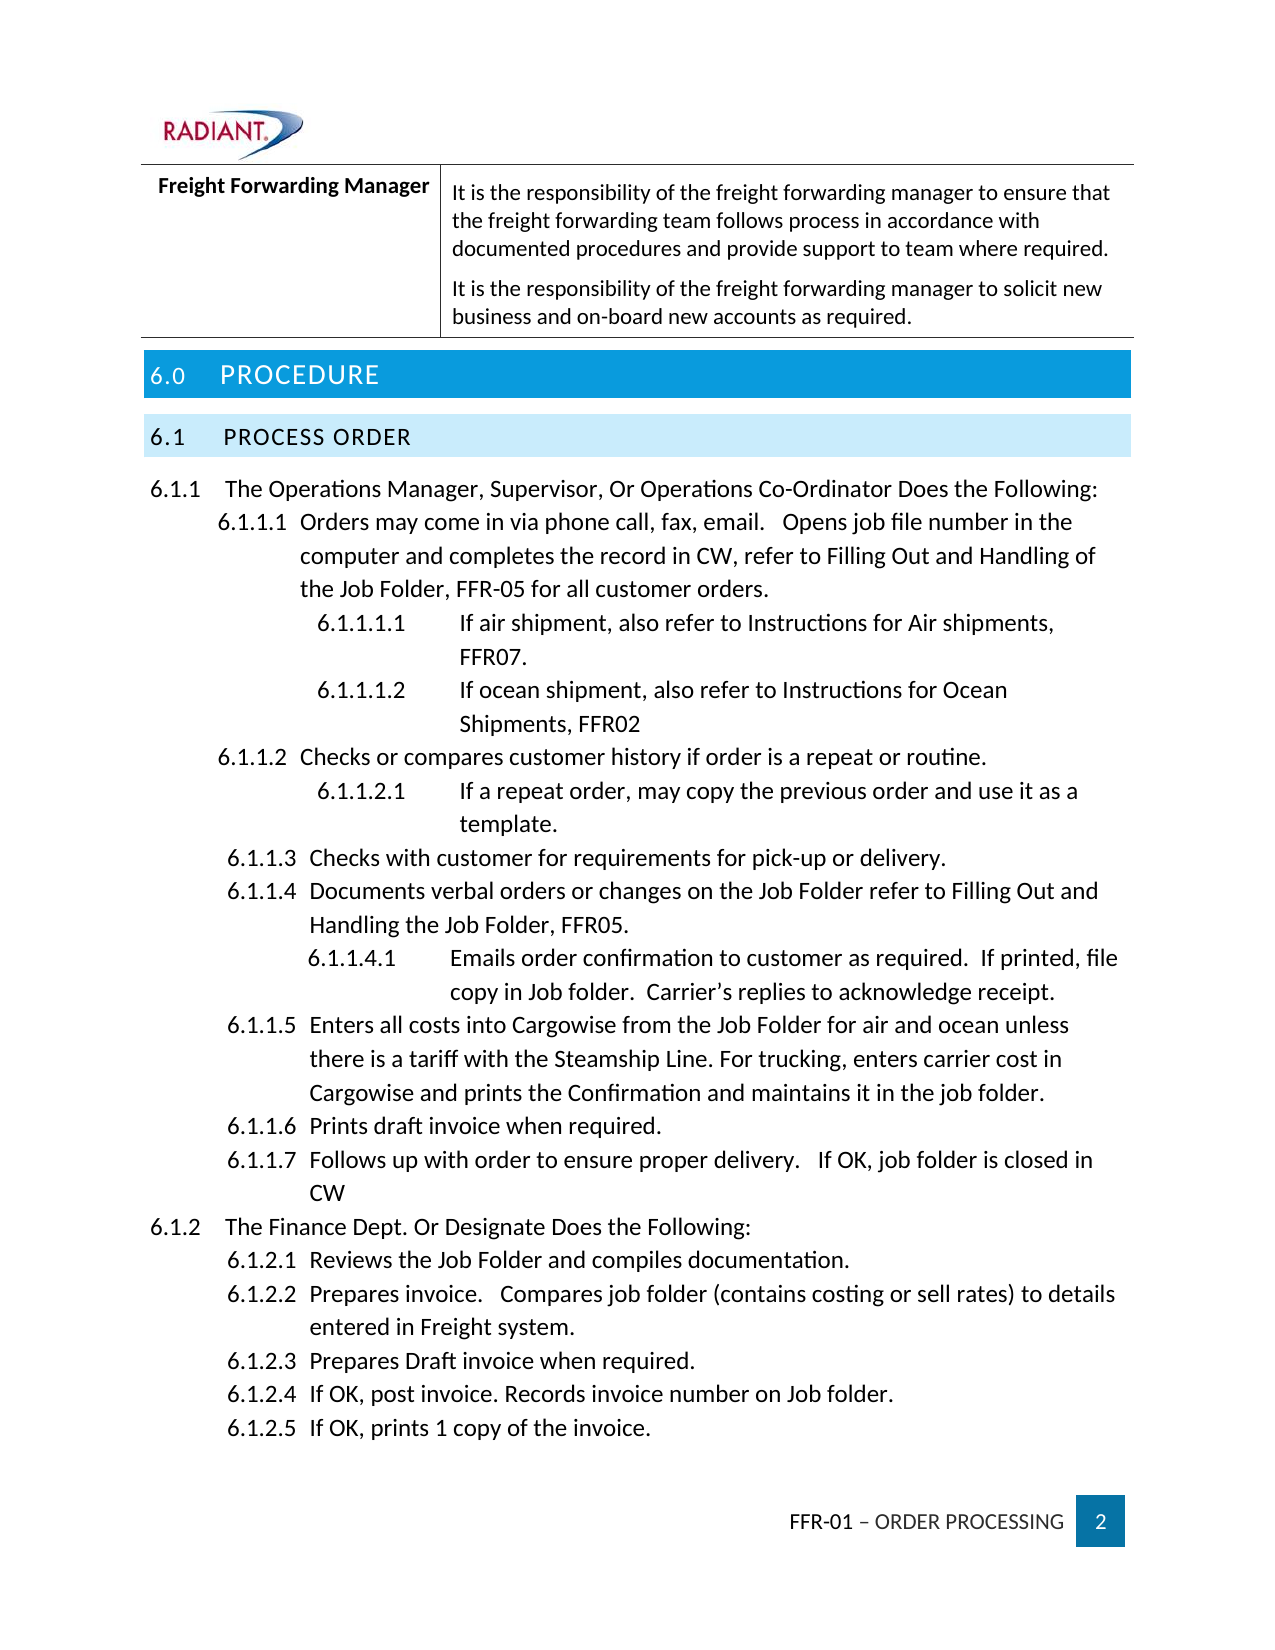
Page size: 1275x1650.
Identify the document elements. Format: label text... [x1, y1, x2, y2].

list Follows up with order to ensure proper delivery. If OK, job folder is closed in CW [227, 1144, 1125, 1208]
list Prints draft invoice when required. [227, 1110, 1125, 1141]
subtitle procedure [150, 356, 1125, 392]
list Orders may come in via phone call, fax, email. Opens job file number in the computer and completes the record in CW, refer to Filling Out and Handling of the Job Folder, FFR-05 for all customer orders. [217, 506, 1125, 604]
list Checks or compares customer history if order is a repeat or routine. [217, 741, 1125, 772]
list If air shipment, also refer to Instructions for Air shipments, FFR07. [317, 607, 1125, 671]
list Prepares invoice. Compares job folder (contains costing or sell rates) to details entered in Freight system. [227, 1278, 1125, 1342]
list Documents verbal orders or changes on the Job Folder refer to Filling Out and Handling the Job Folder, FFR05. [227, 875, 1125, 939]
list If OK, post invoice. Records invoice number on Job folder. [227, 1378, 1125, 1409]
picture [150, 103, 312, 164]
list The Finance Dept. Or Designate Does the Following: [150, 1211, 1125, 1241]
subtitle process order [150, 421, 1125, 451]
table_cell Freight Forwarding Manager [141, 165, 440, 337]
list If ocean shipment, also refer to Instructions for Ocean Shipments, FFR02 [317, 674, 1125, 738]
list Checks with customer for requirements for pick-up or delivery. [227, 842, 1125, 872]
table_cell It is the responsibility of the freight forwarding manager to ensure that the freight forwarding team follows process in accordance with documented procedures and provide support to team where required. It is the responsibility of the freight forwarding manager to solicit new business and on-board new accounts as required. [441, 165, 1134, 337]
list Enters all costs into Cargowise from the Job Folder for air and ocean unless there is a tariff with the Steamship Line. For trucking, enters carrier cost in Cargowise and prints the Confirmation and maintains it in the job folder. [227, 1009, 1125, 1107]
list If OK, prints 1 copy of the invoice. [227, 1412, 1125, 1443]
list If a repeat order, may copy the previous order and use it as a template. [317, 775, 1125, 839]
list Prepares Draft invoice when required. [227, 1345, 1125, 1376]
list The Operations Manager, Supervisor, Or Operations Co-Ordinator Does the Following: [150, 473, 1125, 503]
list Reviews the Job Folder and compiles documentation. [227, 1244, 1125, 1275]
list Emails order confirmation to customer as required. If printed, file copy in Job folder. Carrier’s replies to acknowledge receipt. [307, 942, 1125, 1007]
